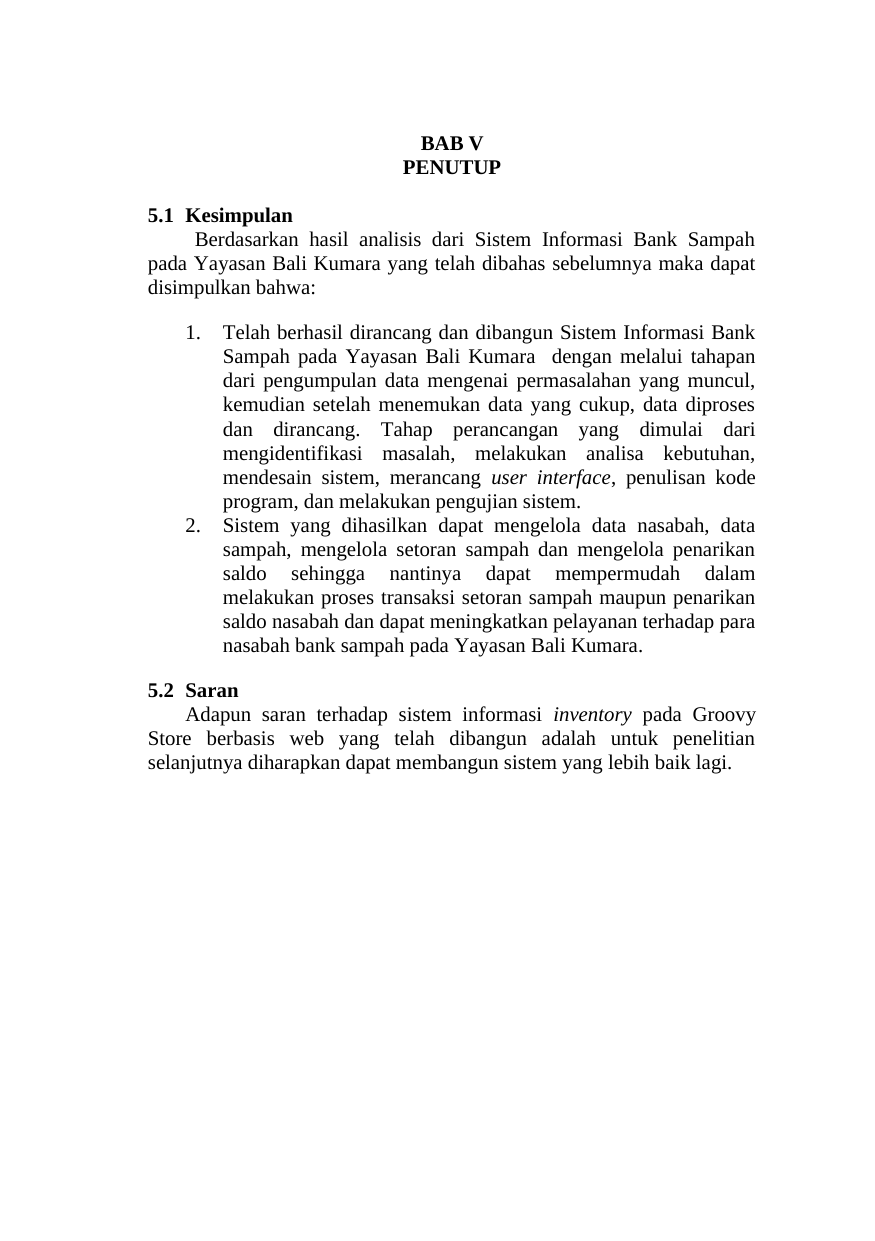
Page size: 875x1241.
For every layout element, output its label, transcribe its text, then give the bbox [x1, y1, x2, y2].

text PENUTUP [148, 155, 756, 179]
subtitle BAB V [148, 131, 756, 155]
subtitle Saran [148, 678, 756, 702]
list Sistem yang dihasilkan dapat mengelola data nasabah, data sampah, mengelola setoran sampah dan mengelola penarikan saldo sehingga nantinya dapat mempermudah dalam melakukan proses transaksi setoran sampah maupun penarikan saldo nasabah dan dapat meningkatkan pelayanan terhadap para nasabah bank sampah pada Yayasan Bali Kumara. [185, 513, 756, 657]
list Telah berhasil dirancang dan dibangun Sistem Informasi Bank Sampah pada Yayasan Bali Kumara dengan melalui tahapan dari pengumpulan data mengenai permasalahan yang muncul, kemudian setelah menemukan data yang cukup, data diproses dan dirancang. Tahap perancangan yang dimulai dari mengidentifikasi masalah, melakukan analisa kebutuhan, mendesain sistem, merancang user interface, penulisan kode program, dan melakukan pengujian sistem. [185, 320, 756, 513]
text Berdasarkan hasil analisis dari Sistem Informasi Bank Sampah pada Yayasan Bali Kumara yang telah dibahas sebelumnya maka dapat disimpulkan bahwa: [148, 227, 756, 299]
text Adapun saran terhadap sistem informasi inventory pada Groovy Store berbasis web yang telah dibangun adalah untuk penelitian selanjutnya diharapkan dapat membangun sistem yang lebih baik lagi. [148, 702, 756, 774]
subtitle Kesimpulan [148, 203, 756, 227]
